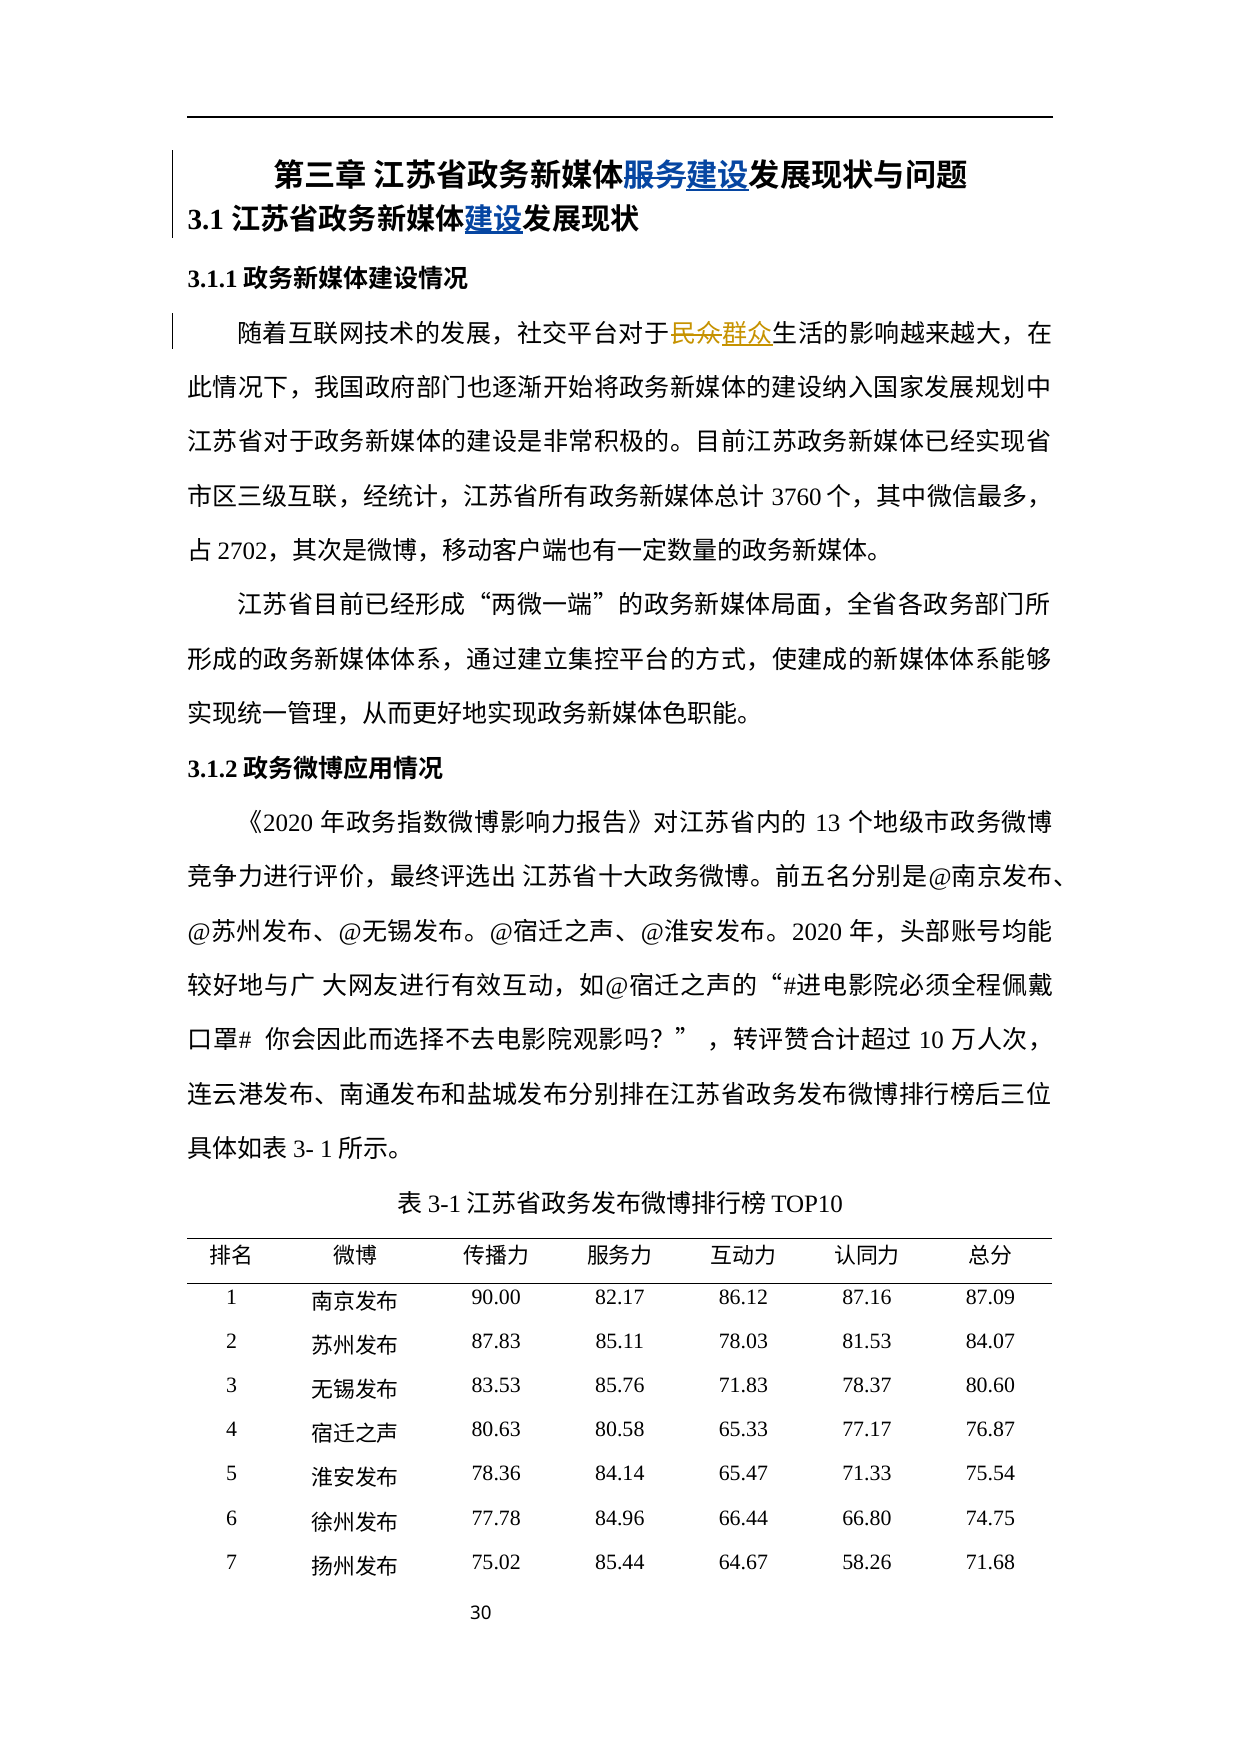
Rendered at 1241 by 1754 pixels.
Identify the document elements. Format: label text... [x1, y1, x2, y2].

table_cell 65.33 [681, 1416, 805, 1460]
table_cell 66.44 [681, 1505, 805, 1549]
table_cell 85.44 [558, 1549, 681, 1593]
table_cell 74.75 [928, 1505, 1052, 1549]
table_cell 87.16 [805, 1284, 928, 1328]
table_cell 77.78 [434, 1505, 558, 1549]
text 3.1.2 政务微博应用情况 [187, 748, 1053, 784]
table_cell 86.12 [681, 1284, 805, 1328]
table_cell 徐州发布 [275, 1505, 434, 1549]
table_cell 75.54 [928, 1460, 1052, 1504]
table_cell 64.67 [681, 1549, 805, 1593]
table_cell 2 [187, 1328, 275, 1372]
table_header 服务力 [558, 1239, 681, 1283]
text 3.1.1 政务新媒体建设情况 [187, 259, 1053, 295]
table_cell 80.63 [434, 1416, 558, 1460]
table_cell 71.83 [681, 1372, 805, 1416]
table_cell 87.83 [434, 1328, 558, 1372]
table_cell 75.02 [434, 1549, 558, 1593]
text 第三章 江苏省政务新媒体发展现状与问题 [187, 150, 1053, 195]
table_cell 85.11 [558, 1328, 681, 1372]
table_header 微博 [275, 1239, 434, 1283]
table_cell 85.76 [558, 1372, 681, 1416]
table_cell 71.68 [928, 1549, 1052, 1593]
table_cell 71.33 [805, 1460, 928, 1504]
table_cell 5 [187, 1460, 275, 1504]
table_cell 宿迁之声 [275, 1416, 434, 1460]
table_cell 81.53 [805, 1328, 928, 1372]
table_header 总分 [928, 1239, 1052, 1283]
table_cell 78.36 [434, 1460, 558, 1504]
table_cell 无锡发布 [275, 1372, 434, 1416]
table_cell 76.87 [928, 1416, 1052, 1460]
table_cell 65.47 [681, 1460, 805, 1504]
table_cell 84.07 [928, 1328, 1052, 1372]
table_cell 66.80 [805, 1505, 928, 1549]
text 《2020 年政务指数微博影响力报告》对江苏省内的 13 个地级市政务微博竞争力进行评价，最终评选出 江苏省十大政务微博。前五名分别是@南京发布、@苏州发布、@无锡发布。@宿迁之声、@淮安发布。2020 年，头部账号均能较好地与广 大网友进行有效互动，如@宿迁之声的“#进电影院必须全程佩戴口罩# 你会因此而选择不去电影院观影吗？” ，转评赞合计超过 10 万人次，连云港发布、南通发布和盐城发布分别排在江苏省政务发布微博排行榜后三位，具体如表 3- 1 所示。 [187, 802, 1053, 1165]
table_cell 南京发布 [275, 1284, 434, 1328]
table_cell 淮安发布 [275, 1460, 434, 1504]
table_header 互动力 [681, 1239, 805, 1283]
text 随着互联网技术的发展，社交平台对于生活的影响越来越大，在此情况下，我国政府部门也逐渐开始将政务新媒体的建设纳入国家发展规划中。江苏省对于政务新媒体的建设是非常积极的。目前江苏政务新媒体已经实现省市区三级互联，经统计，江苏省所有政务新媒体总计3760个，其中微信最多，占2702，其次是微博，移动客户端也有一定数量的政务新媒体。 [187, 313, 1053, 567]
table_cell 77.17 [805, 1416, 928, 1460]
table_header 排名 [187, 1239, 275, 1283]
text 表3-1江苏省政务发布微博排行榜TOP10 [187, 1183, 1053, 1219]
table_cell 80.60 [928, 1372, 1052, 1416]
table_cell 82.17 [558, 1284, 681, 1328]
text 江苏省目前已经形成“两微一端”的政务新媒体局面，全省各政务部门所形成的政务新媒体体系，通过建立集控平台的方式，使建成的新媒体体系能够实现统一管理，从而更好地实现政务新媒体色职能。 [187, 585, 1053, 730]
table_cell 6 [187, 1505, 275, 1549]
table_cell 90.00 [434, 1284, 558, 1328]
table_cell 84.96 [558, 1505, 681, 1549]
table_cell 84.14 [558, 1460, 681, 1504]
table_cell 78.03 [681, 1328, 805, 1372]
table_cell 83.53 [434, 1372, 558, 1416]
text 3.1 江苏省政务新媒体发展现状 [187, 195, 1053, 237]
table_header 认同力 [805, 1239, 928, 1283]
table_cell 7 [187, 1549, 275, 1593]
table_cell 1 [187, 1284, 275, 1328]
table_cell 4 [187, 1416, 275, 1460]
table_cell 苏州发布 [275, 1328, 434, 1372]
table_header 传播力 [434, 1239, 558, 1283]
table_cell 3 [187, 1372, 275, 1416]
table_cell 58.26 [805, 1549, 928, 1593]
table_cell 87.09 [928, 1284, 1052, 1328]
table_cell 扬州发布 [275, 1549, 434, 1593]
table_cell 78.37 [805, 1372, 928, 1416]
table_cell 80.58 [558, 1416, 681, 1460]
